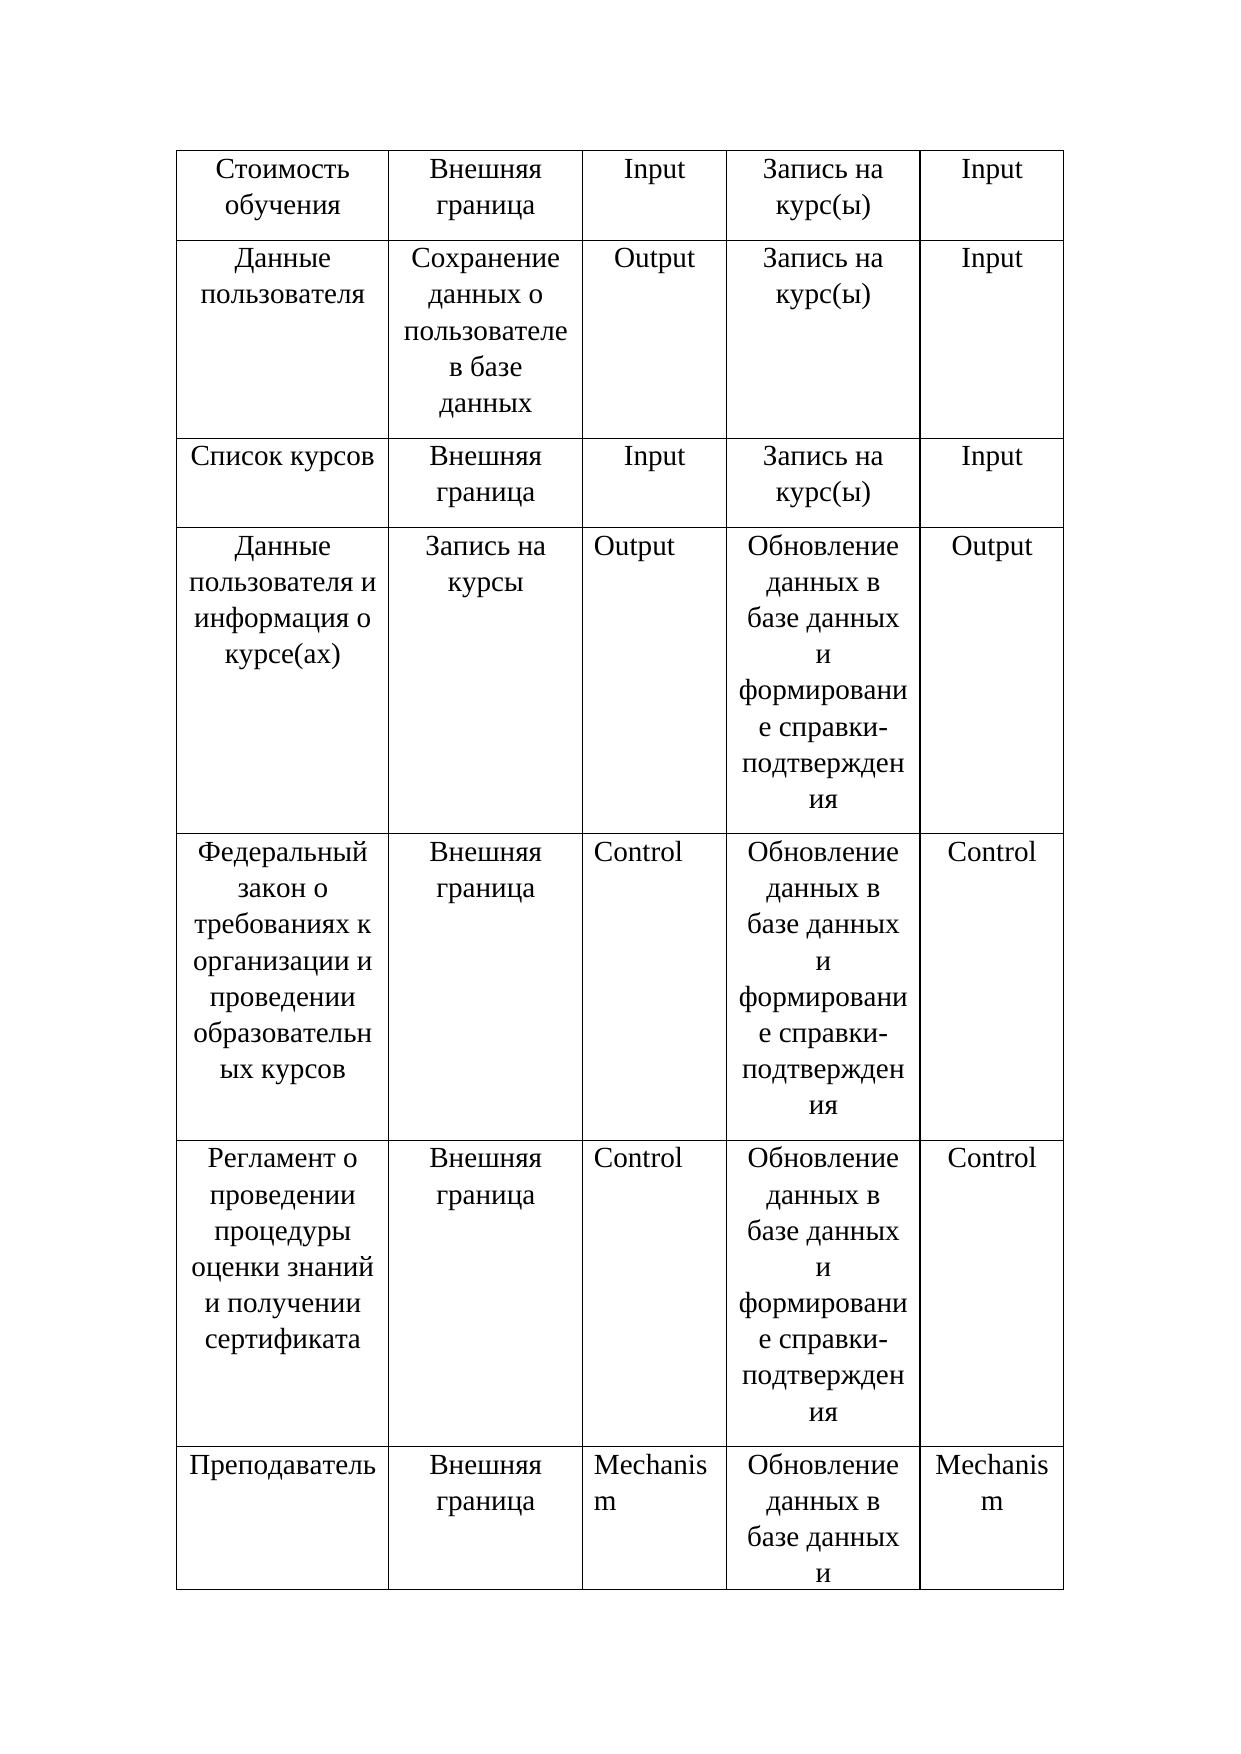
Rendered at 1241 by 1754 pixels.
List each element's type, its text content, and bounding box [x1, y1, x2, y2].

table_cell Внешняя граница [389, 1141, 582, 1446]
table_cell Данные пользователя [177, 241, 388, 437]
table_cell Control [583, 834, 726, 1139]
table_cell Input [921, 439, 1063, 527]
table_cell Запись на курс(ы) [727, 241, 919, 437]
table_cell Input [921, 151, 1063, 239]
table_cell Внешняя граница [389, 439, 582, 527]
table_cell Сохранение данных о пользователе в базе данных [389, 241, 582, 437]
table_cell Список курсов [177, 439, 388, 527]
table_cell Control [921, 1141, 1063, 1446]
table_cell Запись на курс(ы) [727, 439, 919, 527]
table_cell Внешняя граница [389, 151, 582, 239]
table_cell Control [583, 1141, 726, 1446]
table_cell Обновление данных в базе данных и формирование справки-подтверждения [727, 528, 919, 833]
table_cell Output [583, 241, 726, 437]
table_cell Input [583, 151, 726, 239]
table_cell Федеральный закон о требованиях к организации и проведении образовательных курсов [177, 834, 388, 1139]
table_cell Control [921, 834, 1063, 1139]
table_cell Запись на курс(ы) [727, 151, 919, 239]
table_cell Запись на курсы [389, 528, 582, 833]
table_cell Данные пользователя и информация о курсе(ах) [177, 528, 388, 833]
table_cell Преподаватель [177, 1447, 388, 1589]
table_cell Регламент о проведении процедуры оценки знаний и получении сертификата [177, 1141, 388, 1446]
table_cell Mechanism [921, 1447, 1063, 1589]
table_cell Обновление данных в базе данных и формирование справки-подтверждения [727, 834, 919, 1139]
table_cell Input [583, 439, 726, 527]
table_cell Output [921, 528, 1063, 833]
table_cell Стоимость обучения [177, 151, 388, 239]
table_cell Внешняя граница [389, 1447, 582, 1589]
table_cell Output [583, 528, 726, 833]
table_cell Input [921, 241, 1063, 437]
table_cell Внешняя граница [389, 834, 582, 1139]
table_cell Mechanism [583, 1447, 726, 1589]
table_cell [727, 1447, 919, 1589]
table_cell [727, 1141, 919, 1446]
